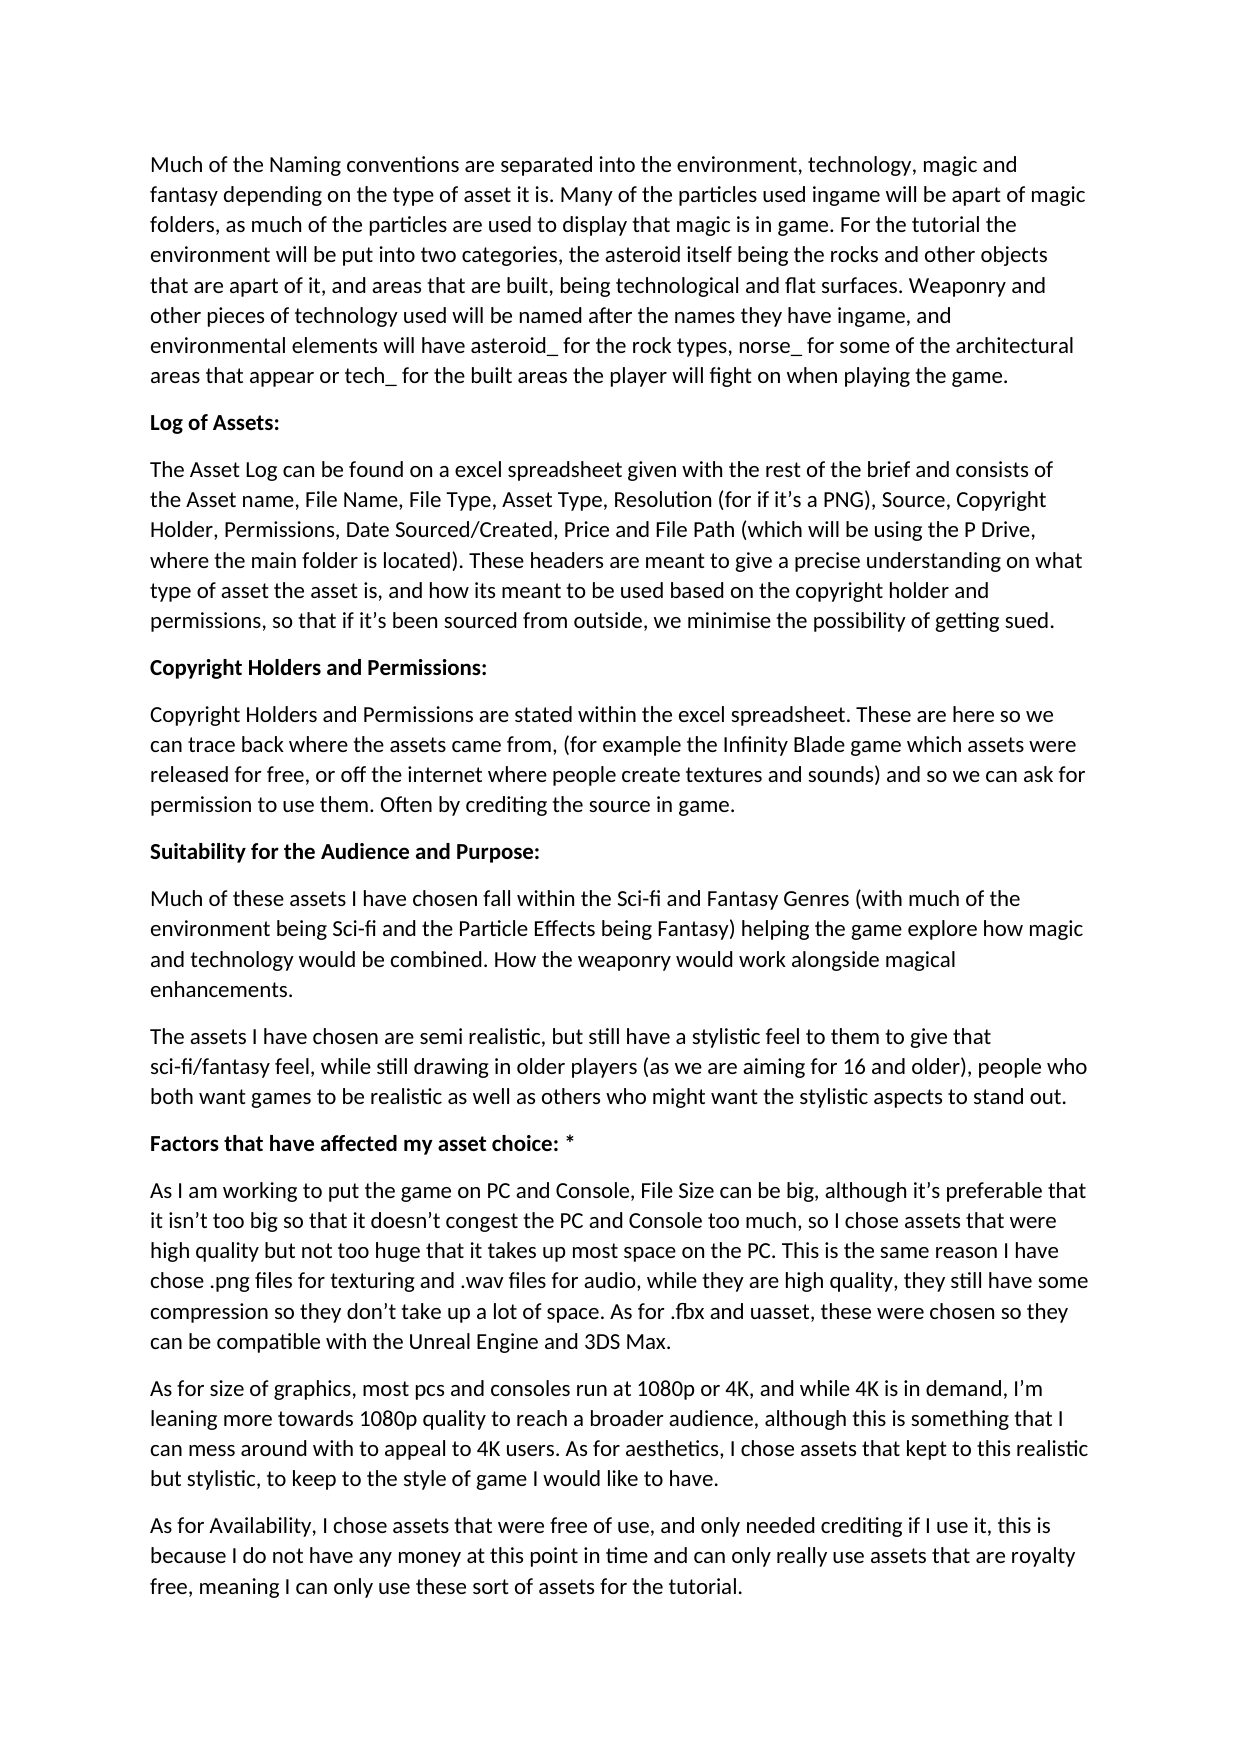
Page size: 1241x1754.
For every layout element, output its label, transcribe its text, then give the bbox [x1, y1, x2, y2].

text As for Availability, I chose assets that were free of use, and only needed crediting if I use it, this is because I do not have any money at this point in time and can only really use assets that are royalty free, meaning I can only use these sort of assets for the tutorial. [150, 1511, 1090, 1600]
text As I am working to put the game on PC and Console, File Size can be big, although it’s preferable that it isn’t too big so that it doesn’t congest the PC and Console too much, so I chose assets that were high quality but not too huge that it takes up most space on the PC. This is the same reason I have chose .png files for texturing and .wav files for audio, while they are high quality, they still have some compression so they don’t take up a lot of space. As for .fbx and uasset, these were chosen so they can be compatible with the Unreal Engine and 3DS Max. [150, 1176, 1090, 1355]
text Suitability for the Audience and Purpose: [150, 837, 1090, 866]
text Log of Assets: [150, 408, 1090, 436]
text Much of the Naming conventions are separated into the environment, technology, magic and fantasy depending on the type of asset it is. Many of the particles used ingame will be apart of magic folders, as much of the particles are used to display that magic is in game. For the tutorial the environment will be put into two categories, the asteroid itself being the rocks and other objects that are apart of it, and areas that are built, being technological and flat surfaces. Weaponry and other pieces of technology used will be named after the names they have ingame, and environmental elements will have asteroid_ for the rock types, norse_ for some of the architectural areas that appear or tech_ for the built areas the player will fight on when playing the game. [150, 150, 1090, 389]
text Much of these assets I have chosen fall within the Sci-fi and Fantasy Genres (with much of the environment being Sci-fi and the Particle Effects being Fantasy) helping the game explore how magic and technology would be combined. How the weaponry would work alongside magical enhancements. [150, 884, 1090, 1003]
text The Asset Log can be found on a excel spreadsheet given with the rest of the brief and consists of the Asset name, File Name, File Type, Asset Type, Resolution (for if it’s a PNG), Source, Copyright Holder, Permissions, Date Sourced/Created, Price and File Path (which will be using the P Drive, where the main folder is located). These headers are meant to give a precise understanding on what type of asset the asset is, and how its meant to be used based on the copyright holder and permissions, so that if it’s been sourced from outside, we minimise the possibility of getting sued. [150, 455, 1090, 634]
text As for size of graphics, most pcs and consoles run at 1080p or 4K, and while 4K is in demand, I’m leaning more towards 1080p quality to reach a broader audience, although this is something that I can mess around with to appeal to 4K users. As for aesthetics, I chose assets that kept to this realistic but stylistic, to keep to the style of game I would like to have. [150, 1374, 1090, 1493]
text Copyright Holders and Permissions are stated within the excel spreadsheet. These are here so we can trace back where the assets came from, (for example the Infinity Blade game which assets were released for free, or off the internet where people create textures and sounds) and so we can ask for permission to use them. Often by crediting the source in game. [150, 700, 1090, 819]
text Copyright Holders and Permissions: [150, 653, 1090, 681]
text Factors that have affected my asset choice: * [150, 1129, 1090, 1157]
text The assets I have chosen are semi realistic, but still have a stylistic feel to them to give that sci-fi/fantasy feel, while still drawing in older players (as we are aiming for 16 and older), people who both want games to be realistic as well as others who might want the stylistic aspects to stand out. [150, 1022, 1090, 1110]
